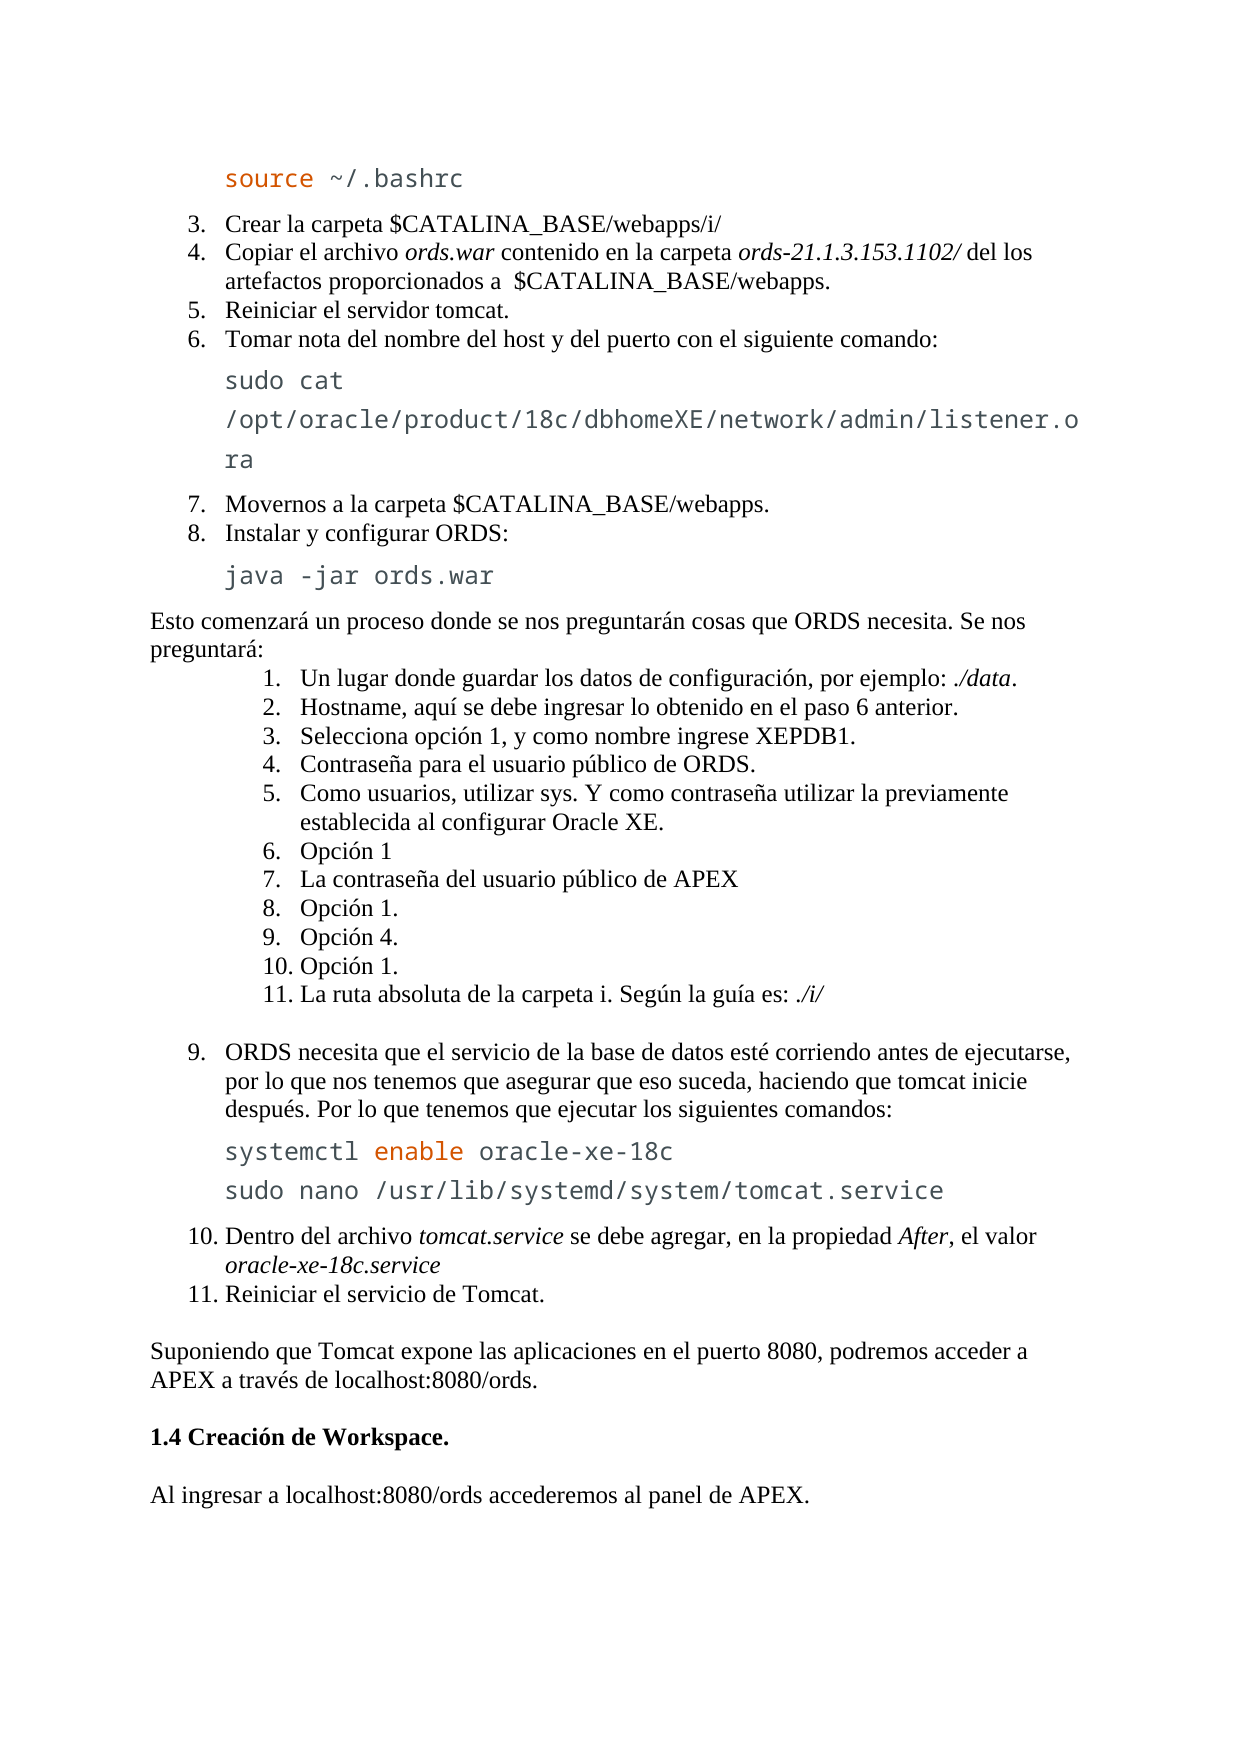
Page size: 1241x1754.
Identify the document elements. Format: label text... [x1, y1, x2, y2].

table_header source ~/.bashrc [214, 150, 1099, 209]
list Como usuarios, utilizar sys. Y como contraseña utilizar la previamente establecida al configurar Oracle XE. [262, 778, 1090, 836]
list Reiniciar el servidor tomcat. [187, 295, 1090, 324]
table_header java -jar ords.war [214, 547, 1099, 606]
text Al ingresar a localhost:8080/ords accederemos al panel de APEX. [150, 1480, 1090, 1509]
list Un lugar donde guardar los datos de configuración, por ejemplo: ./data. [262, 663, 1090, 692]
list Opción 1 [262, 836, 1090, 864]
list Selecciona opción 1, y como nombre ingrese XEPDB1. [262, 721, 1090, 749]
list Instalar y configurar ORDS: [187, 518, 1090, 547]
list Contraseña para el usuario público de ORDS. [262, 749, 1090, 778]
list ORDS necesita que el servicio de la base de datos esté corriendo antes de ejecutarse, por lo que nos tenemos que asegurar que eso suceda, haciendo que tomcat inicie después. Por lo que tenemos que ejecutar los siguientes comandos: [187, 1037, 1090, 1123]
list La contraseña del usuario público de APEX [262, 864, 1090, 893]
list Reiniciar el servicio de Tomcat. [187, 1279, 1090, 1307]
table_header systemctl enable oracle-xe-18c sudo nano /usr/lib/systemd/system/tomcat.service [214, 1123, 1099, 1221]
text Suponiendo que Tomcat expone las aplicaciones en el puerto 8080, podremos acceder a APEX a través de localhost:8080/ords. [150, 1336, 1090, 1394]
list Opción 1. [262, 951, 1090, 979]
list Movernos a la carpeta $CATALINA_BASE/webapps. [187, 489, 1090, 518]
list Opción 1. [262, 893, 1090, 922]
list Creación de Workspace. [150, 1422, 1090, 1451]
list La ruta absoluta de la carpeta i. Según la guía es: ./i/ [262, 979, 1090, 1008]
list Hostname, aquí se debe ingresar lo obtenido en el paso 6 anterior. [262, 692, 1090, 721]
list Copiar el archivo ords.war contenido en la carpeta ords-21.1.3.153.1102/ del los artefactos proporcionados a $CATALINA_BASE/webapps. [187, 237, 1090, 295]
list Opción 4. [262, 922, 1090, 951]
list Tomar nota del nombre del host y del puerto con el siguiente comando: [187, 324, 1090, 352]
text Esto comenzará un proceso donde se nos preguntarán cosas que ORDS necesita. Se nos preguntará: [150, 606, 1090, 663]
table_header sudo cat /opt/oracle/product/18c/dbhomeXE/network/admin/listener.ora [214, 353, 1099, 489]
list Crear la carpeta $CATALINA_BASE/webapps/i/ [187, 209, 1090, 237]
list Dentro del archivo tomcat.service se debe agregar, en la propiedad After, el valor oracle-xe-18c.service [187, 1221, 1090, 1279]
